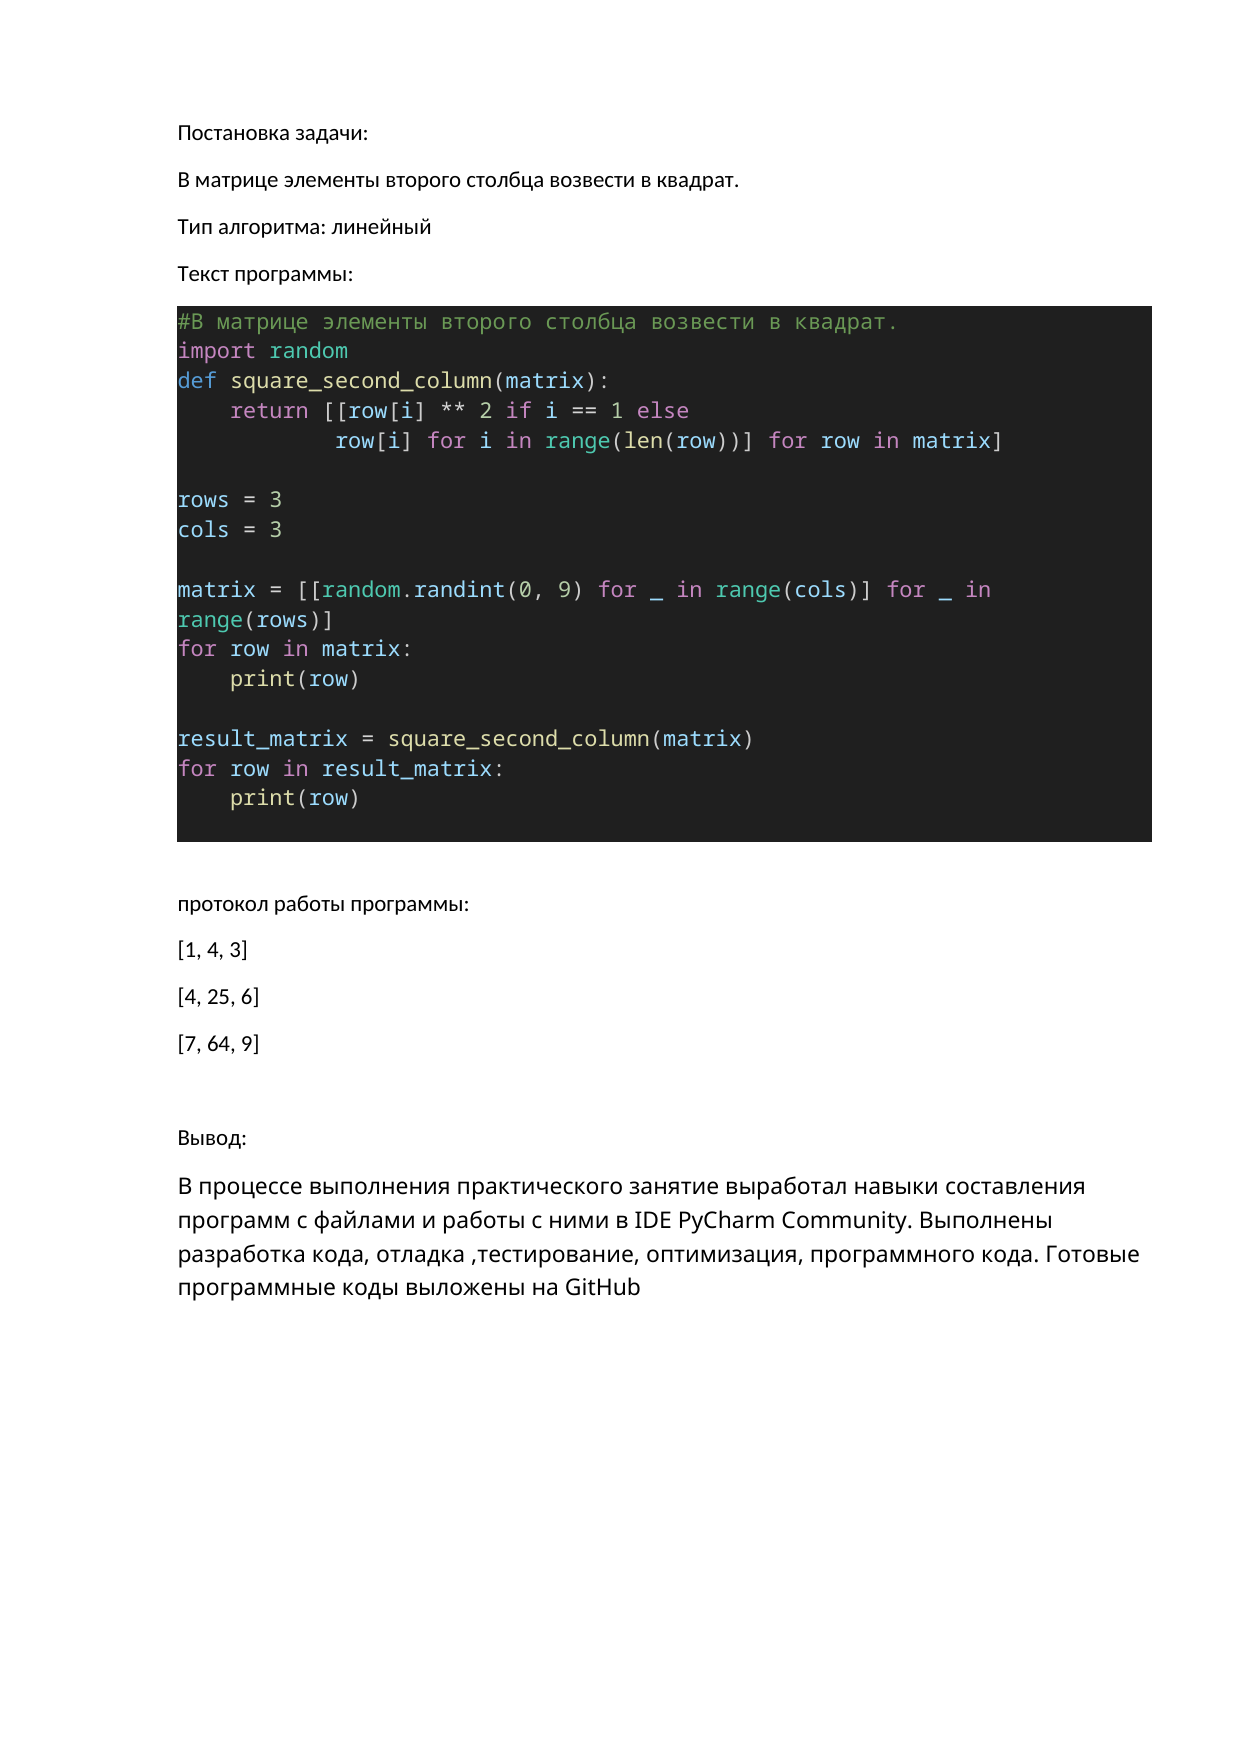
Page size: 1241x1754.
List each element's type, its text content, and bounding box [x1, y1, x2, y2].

text row[i] for i in range(len(row))] for row in matrix] [177, 425, 1152, 454]
text import random [177, 335, 1152, 365]
text print(row) [177, 663, 1152, 693]
text [1, 4, 3] [177, 936, 1152, 964]
text cols = 3 [177, 514, 1152, 544]
text Вывод: [177, 1123, 1152, 1151]
text Постановка задачи: [177, 118, 1152, 146]
text print(row) [177, 782, 1152, 812]
text В процессе выполнения практического занятие выработал навыки составления программ с файлами и работы с ними в IDE PyCharm Community. Выполнены разработка кода, отладка ,тестирование, оптимизация, программного кода. Готовые программные коды выложены на GitHub [177, 1170, 1152, 1302]
text [4, 25, 6] [177, 982, 1152, 1011]
text Текст программы: [177, 259, 1152, 287]
text for row in result_matrix: [177, 752, 1152, 782]
text протокол работы программы: [177, 889, 1152, 917]
text rows = 3 [177, 484, 1152, 514]
text #В матрице элементы второго столбца возвести в квадрат. [177, 306, 1152, 335]
text for row in matrix: [177, 633, 1152, 663]
text result_matrix = square_second_column(matrix) [177, 723, 1152, 752]
text def square_second_column(matrix): [177, 365, 1152, 395]
text В матрице элементы второго столбца возвести в квадрат. [177, 165, 1152, 193]
text Тип алгоритма: линейный [177, 212, 1152, 240]
text matrix = [[random.randint(0, 9) for _ in range(cols)] for _ in range(rows)] [177, 574, 1152, 633]
text return [[row[i] ** 2 if i == 1 else [177, 395, 1152, 425]
text [7, 64, 9] [177, 1029, 1152, 1057]
